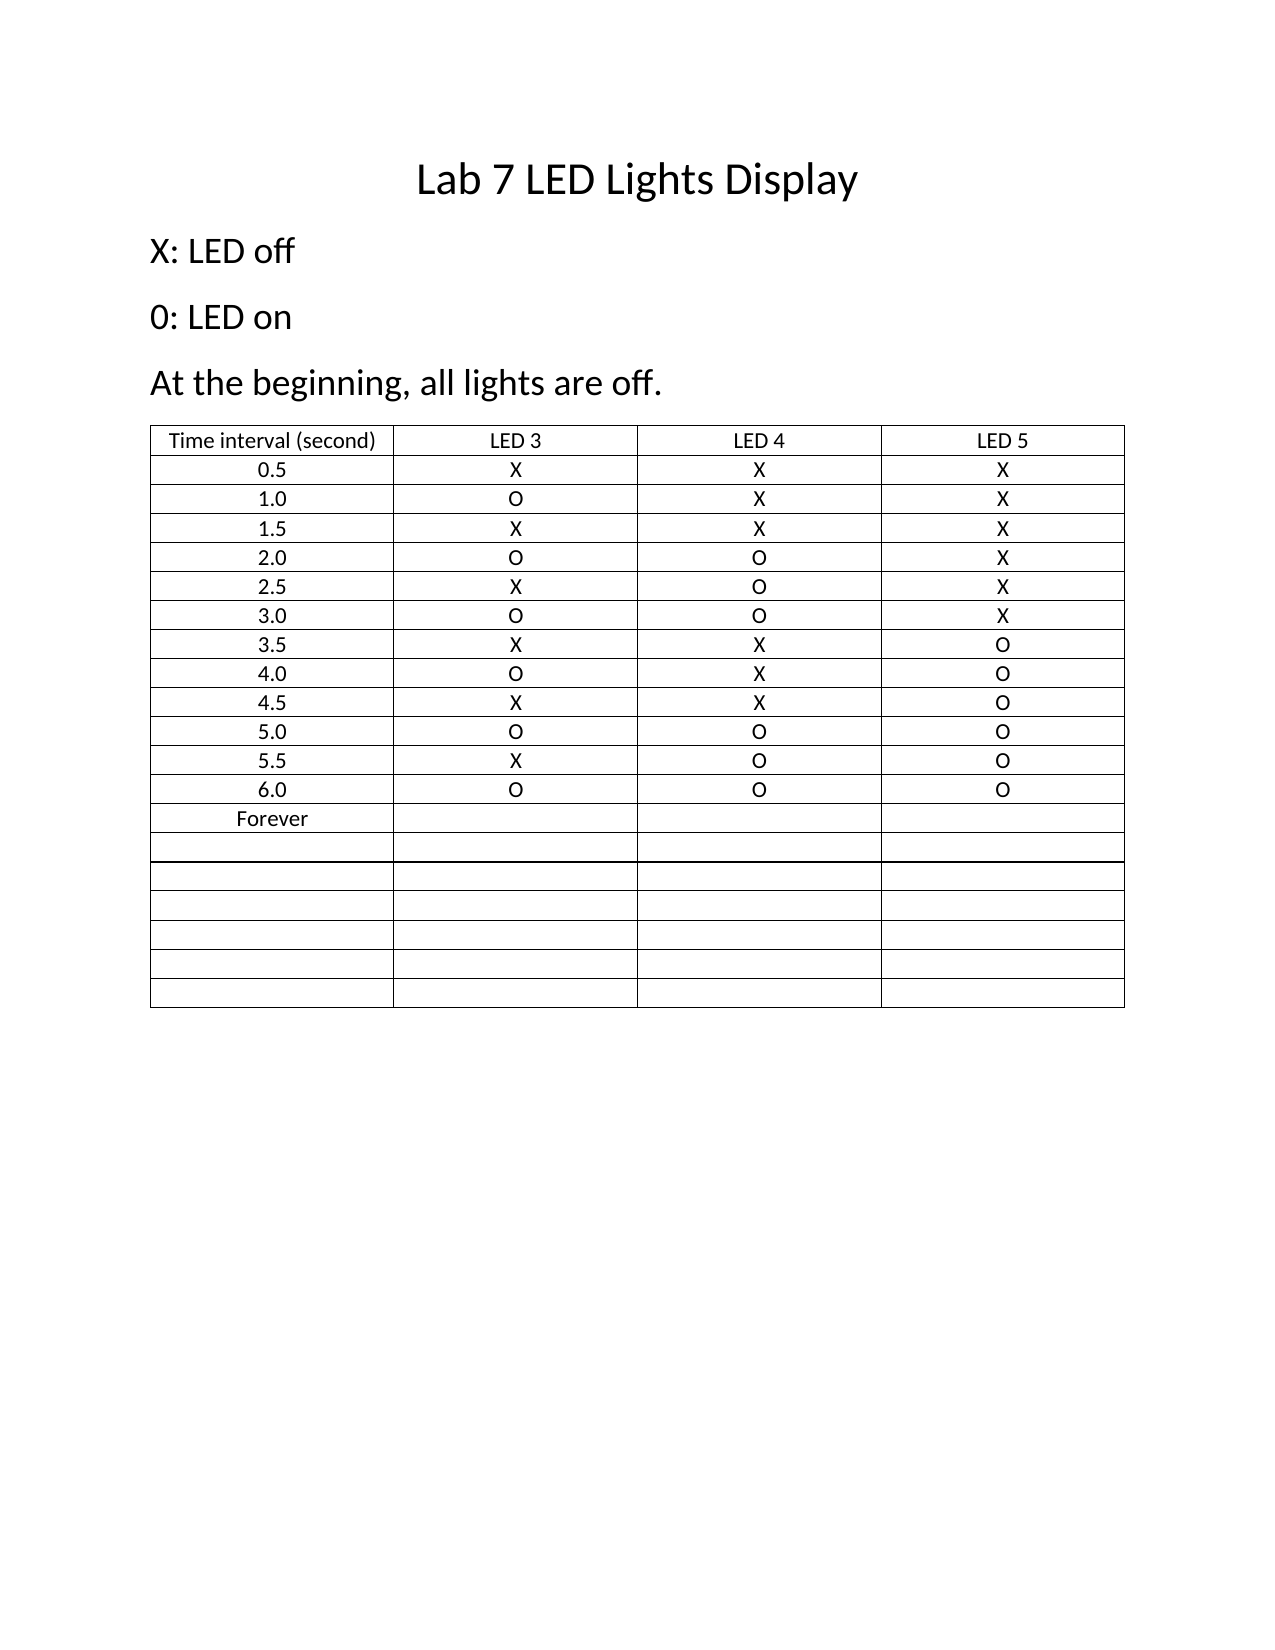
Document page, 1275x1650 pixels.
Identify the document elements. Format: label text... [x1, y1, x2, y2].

table_cell O [394, 659, 637, 687]
table_cell [882, 833, 1124, 861]
table_cell [394, 979, 637, 1007]
table_cell 4.5 [151, 688, 393, 716]
table_cell X [638, 659, 881, 687]
table_cell 1.0 [151, 485, 393, 513]
table_cell Forever [151, 804, 393, 832]
table_cell X [638, 514, 881, 542]
table_cell 2.0 [151, 543, 393, 571]
table_cell 5.5 [151, 746, 393, 774]
table_cell O [394, 601, 637, 629]
table_cell 3.0 [151, 601, 393, 629]
table_cell [394, 921, 637, 948]
table_cell X [394, 630, 637, 658]
table_cell O [882, 775, 1124, 803]
table_cell [394, 833, 637, 861]
table_cell 6.0 [151, 775, 393, 803]
table_cell O [882, 688, 1124, 716]
table_cell [638, 891, 881, 919]
table_cell 0.5 [151, 456, 393, 483]
table_cell X [638, 485, 881, 513]
table_cell O [882, 746, 1124, 774]
table_cell [151, 950, 393, 978]
table_cell O [394, 485, 637, 513]
table_cell X [882, 485, 1124, 513]
table_cell X [394, 514, 637, 542]
table_cell X [882, 543, 1124, 571]
table_cell [638, 804, 881, 832]
table_cell X [394, 572, 637, 600]
table_cell [394, 804, 637, 832]
table_cell [394, 891, 637, 919]
table_cell 1.5 [151, 514, 393, 542]
table_cell [638, 921, 881, 948]
table_cell [638, 950, 881, 978]
text X: LED off [150, 227, 1125, 273]
table_cell [882, 979, 1124, 1007]
table_cell [394, 863, 637, 890]
table_cell [151, 921, 393, 948]
table_cell 2.5 [151, 572, 393, 600]
table_cell O [394, 775, 637, 803]
table_cell O [638, 572, 881, 600]
table_cell [151, 891, 393, 919]
table_cell [882, 950, 1124, 978]
text Lab 7 LED Lights Display [150, 150, 1125, 206]
table_cell X [394, 688, 637, 716]
table_cell [151, 979, 393, 1007]
table_cell [882, 891, 1124, 919]
table_cell [638, 833, 881, 861]
text At the beginning, all lights are off. [150, 359, 1125, 405]
table_cell [151, 863, 393, 890]
table_cell O [882, 630, 1124, 658]
table_cell X [394, 746, 637, 774]
table_cell O [638, 717, 881, 745]
table_cell [882, 863, 1124, 890]
table_cell [638, 863, 881, 890]
table_cell X [882, 514, 1124, 542]
table_cell O [882, 717, 1124, 745]
table_cell O [638, 775, 881, 803]
table_cell 3.5 [151, 630, 393, 658]
table_cell 5.0 [151, 717, 393, 745]
table_cell O [394, 543, 637, 571]
table_cell X [394, 456, 637, 483]
table_header LED 5 [882, 426, 1124, 454]
table_cell [882, 804, 1124, 832]
table_cell [394, 950, 637, 978]
table_cell [151, 833, 393, 861]
table_cell X [882, 601, 1124, 629]
table_cell X [882, 456, 1124, 483]
table_cell O [882, 659, 1124, 687]
table_cell 4.0 [151, 659, 393, 687]
table_cell X [882, 572, 1124, 600]
table_header LED 3 [394, 426, 637, 454]
table_header LED 4 [638, 426, 881, 454]
table_cell [882, 921, 1124, 948]
table_header Time interval (second) [151, 426, 393, 454]
table_cell O [638, 543, 881, 571]
table_cell O [638, 746, 881, 774]
table_cell O [638, 601, 881, 629]
table_cell X [638, 688, 881, 716]
table_cell X [638, 630, 881, 658]
table_cell X [638, 456, 881, 483]
text 0: LED on [150, 293, 1125, 339]
table_cell [638, 979, 881, 1007]
table_cell O [394, 717, 637, 745]
